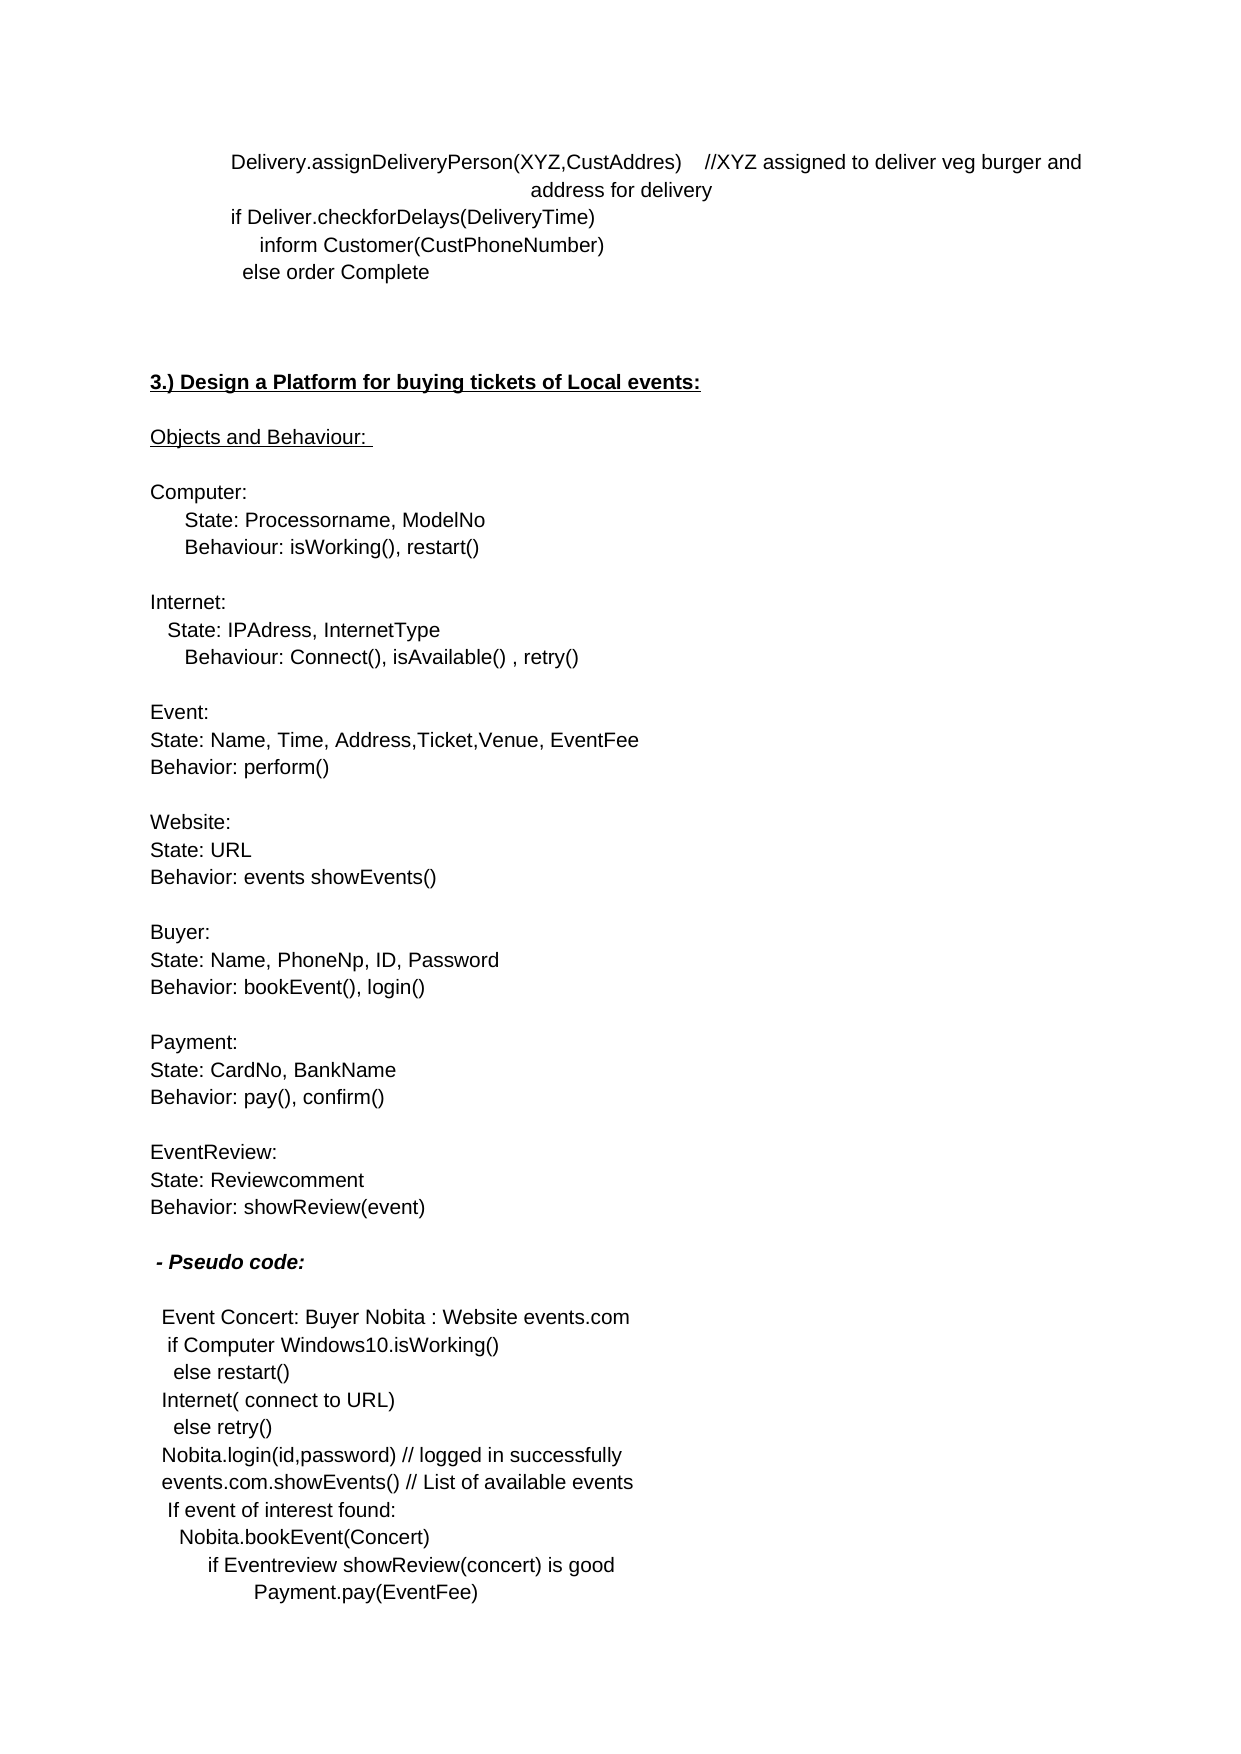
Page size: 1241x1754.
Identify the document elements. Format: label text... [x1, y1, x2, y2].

text Nobita.login(id,password) // logged in successfully [150, 1442, 1090, 1466]
text State: Name, PhoneNp, ID, Password [150, 947, 1090, 971]
text Payment: [150, 1030, 1090, 1054]
text events.com.showEvents() // List of available events [150, 1470, 1090, 1494]
text If event of interest found: [150, 1497, 1090, 1521]
text State: Name, Time, Address,Ticket,Venue, EventFee [150, 727, 1090, 751]
text Behavior: events showEvents() [150, 865, 1090, 889]
text Behavior: pay(), confirm() [150, 1085, 1090, 1109]
text Event: [150, 700, 1090, 724]
text Internet( connect to URL) [150, 1387, 1090, 1411]
text Behavior: perform() [150, 755, 1090, 779]
text Nobita.bookEvent(Concert) [150, 1525, 1090, 1549]
text if Computer Windows10.isWorking() [150, 1332, 1090, 1356]
text if Eventreview showReview(concert) is good [150, 1552, 1090, 1576]
text else order Complete [150, 260, 1090, 284]
text Event Concert: Buyer Nobita : Website events.com [150, 1305, 1090, 1329]
text Website: [150, 810, 1090, 834]
text Behavior: bookEvent(), login() [150, 975, 1090, 999]
text else restart() [150, 1360, 1090, 1384]
text Delivery.assignDeliveryPerson(XYZ,CustAddres) //XYZ assigned to deliver veg burger and [150, 150, 1090, 174]
text 3.) Design a Platform for buying tickets of Local events: [150, 370, 1090, 394]
text EventReview: [150, 1140, 1090, 1164]
text State: CardNo, BankName [150, 1057, 1090, 1081]
text State: URL [150, 837, 1090, 861]
text Internet: [150, 590, 1090, 614]
text State: IPAdress, InternetType [150, 617, 1090, 641]
text if Deliver.checkforDelays(DeliveryTime) [150, 205, 1090, 229]
text Behavior: showReview(event) [150, 1195, 1090, 1219]
text Computer: [150, 480, 1090, 504]
text - Pseudo code: [150, 1250, 1090, 1274]
text Objects and Behaviour: [150, 425, 1090, 449]
text Behaviour: Connect(), isAvailable() , retry() [150, 645, 1090, 669]
text else retry() [150, 1415, 1090, 1439]
text Buyer: [150, 920, 1090, 944]
text inform Customer(CustPhoneNumber) [150, 232, 1090, 256]
text Behaviour: isWorking(), restart() [150, 535, 1090, 559]
text State: Processorname, ModelNo [150, 507, 1090, 531]
text address for delivery [150, 177, 1090, 201]
text Payment.pay(EventFee) [150, 1580, 1090, 1604]
text State: Reviewcomment [150, 1167, 1090, 1191]
